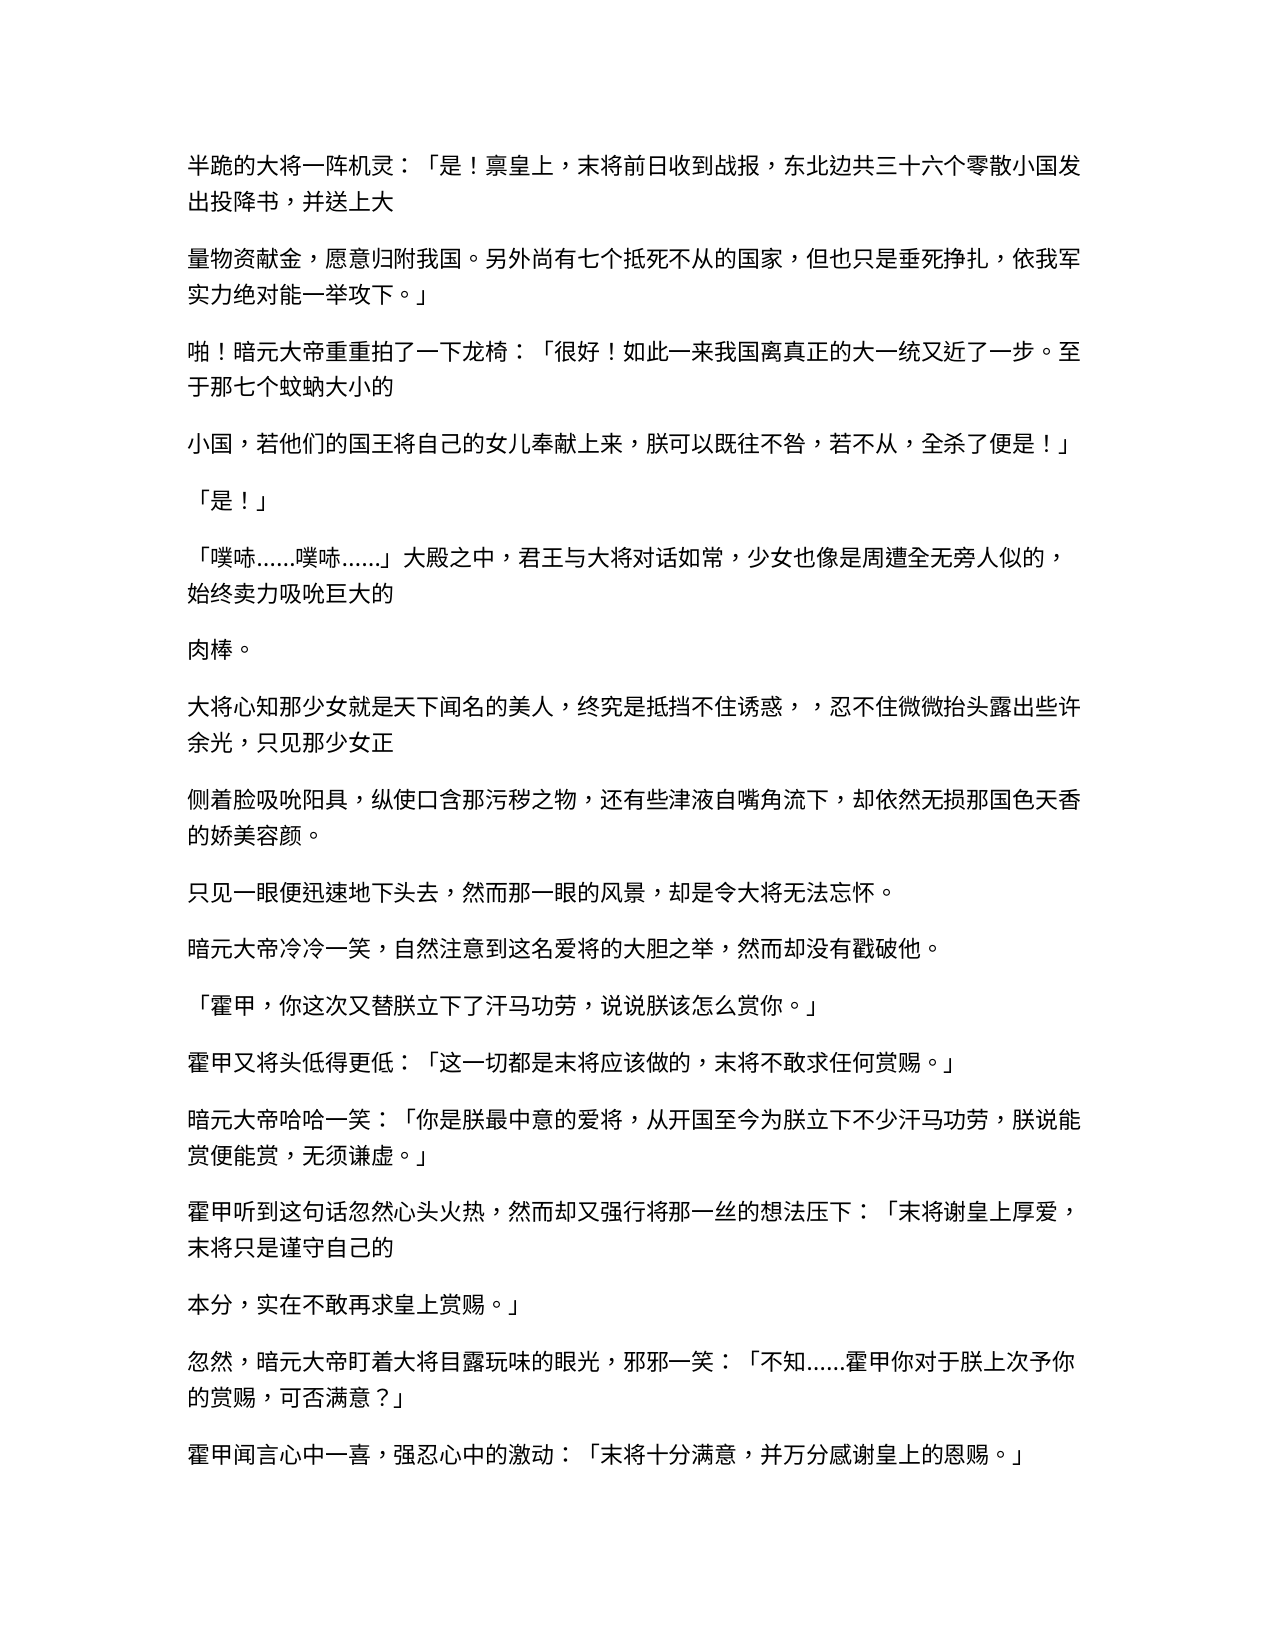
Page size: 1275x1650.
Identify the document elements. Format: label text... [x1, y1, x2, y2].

text 只见一眼便迅速地下头去，然而那一眼的风景，却是令大将无法忘怀。 [187, 877, 1087, 908]
text 霍甲又将头低得更低：「这一切都是末将应该做的，末将不敢求任何赏赐。」 [187, 1047, 1087, 1078]
text 量物资献金，愿意归附我国。另外尚有七个抵死不从的国家，但也只是垂死挣扎，依我军实力绝对能一举攻下。」 [187, 243, 1087, 310]
text 暗元大帝冷冷一笑，自然注意到这名爱将的大胆之举，然而却没有戳破他。 [187, 933, 1087, 964]
text 「是！」 [187, 485, 1087, 516]
text 「霍甲，你这次又替朕立下了汗马功劳，说说朕该怎么赏你。」 [187, 990, 1087, 1021]
text 「噗哧……噗哧……」大殿之中，君王与大将对话如常，少女也像是周遭全无旁人似的，始终卖力吸吮巨大的 [187, 542, 1087, 609]
text 大将心知那少女就是天下闻名的美人，终究是抵挡不住诱惑，，忍不住微微抬头露出些许余光，只见那少女正 [187, 691, 1087, 758]
text 忽然，暗元大帝盯着大将目露玩味的眼光，邪邪一笑：「不知……霍甲你对于朕上次予你的赏赐，可否满意？」 [187, 1346, 1087, 1413]
text 肉棒。 [187, 634, 1087, 666]
text 霍甲闻言心中一喜，强忍心中的激动：「末将十分满意，并万分感谢皇上的恩赐。」 [187, 1438, 1087, 1470]
text 小国，若他们的国王将自己的女儿奉献上来，朕可以既往不咎，若不从，全杀了便是！」 [187, 428, 1087, 459]
text 啪！暗元大帝重重拍了一下龙椅：「很好！如此一来我国离真正的大一统又近了一步。至于那七个蚊蚋大小的 [187, 335, 1087, 403]
text 半跪的大将一阵机灵：「是！禀皇上，末将前日收到战报，东北边共三十六个零散小国发出投降书，并送上大 [187, 150, 1087, 217]
text 暗元大帝哈哈一笑：「你是朕最中意的爱将，从开国至今为朕立下不少汗马功劳，朕说能赏便能赏，无须谦虚。」 [187, 1104, 1087, 1171]
text 本分，实在不敢再求皇上赏赐。」 [187, 1289, 1087, 1320]
text 侧着脸吸吮阳具，纵使口含那污秽之物，还有些津液自嘴角流下，却依然无损那国色天香的娇美容颜。 [187, 784, 1087, 851]
text 霍甲听到这句话忽然心头火热，然而却又强行将那一丝的想法压下：「末将谢皇上厚爱，末将只是谨守自己的 [187, 1196, 1087, 1263]
